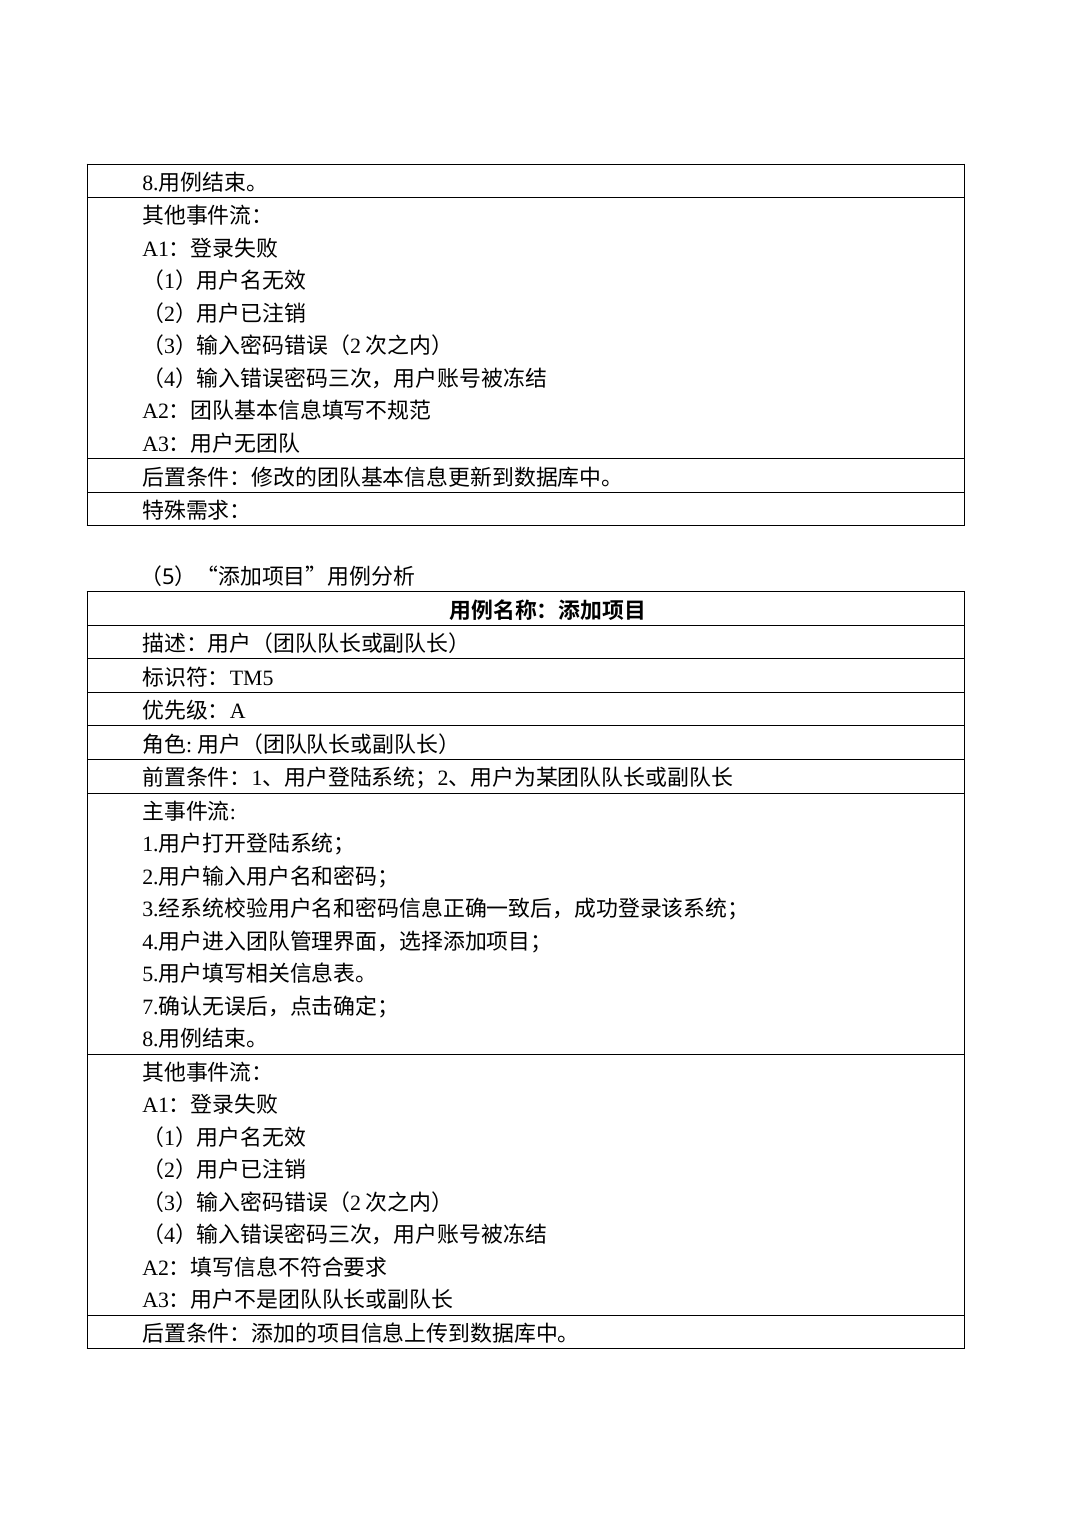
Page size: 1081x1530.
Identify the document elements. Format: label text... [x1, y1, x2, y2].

text （5）“添加项目”用例分析 [118, 559, 933, 591]
table_cell 后置条件：修改的团队基本信息更新到数据库中。 [88, 459, 964, 492]
table_cell 角色: 用户（团队队长或副队长） [88, 726, 964, 759]
table_header 用例名称：添加项目 [88, 592, 964, 625]
table_cell 后置条件：添加的项目信息上传到数据库中。 [88, 1316, 964, 1348]
table_cell 特殊需求： [88, 493, 964, 525]
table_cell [88, 165, 964, 197]
table_cell 其他事件流： A1：登录失败 （1）用户名无效 （2）用户已注销 （3）输入密码错误（2次之内） （4）输入错误密码三次，用户账号被冻结 A2：团队基本信息填写不规范 A3：用户无团队 [88, 198, 964, 458]
table_cell 其他事件流： A1：登录失败 （1）用户名无效 （2）用户已注销 （3）输入密码错误（2次之内） （4）输入错误密码三次，用户账号被冻结 A2：填写信息不符合要求 A3：用户不是团队队长或副队长 [88, 1055, 964, 1314]
table_cell 主事件流: 1.用户打开登陆系统； 2.用户输入用户名和密码； 3.经系统校验用户名和密码信息正确一致后，成功登录该系统； 4.用户进入团队管理界面，选择添加项目； 5.用户填写相关信息表。 7.确认无误后，点击确定； 8.用例结束。 [88, 794, 964, 1053]
table_cell 前置条件：1、用户登陆系统；2、用户为某团队队长或副队长 [88, 760, 964, 792]
table_cell 标识符：TM5 [88, 659, 964, 692]
table_cell 描述：用户（团队队长或副队长） [88, 626, 964, 658]
table_cell 优先级：A [88, 693, 964, 725]
